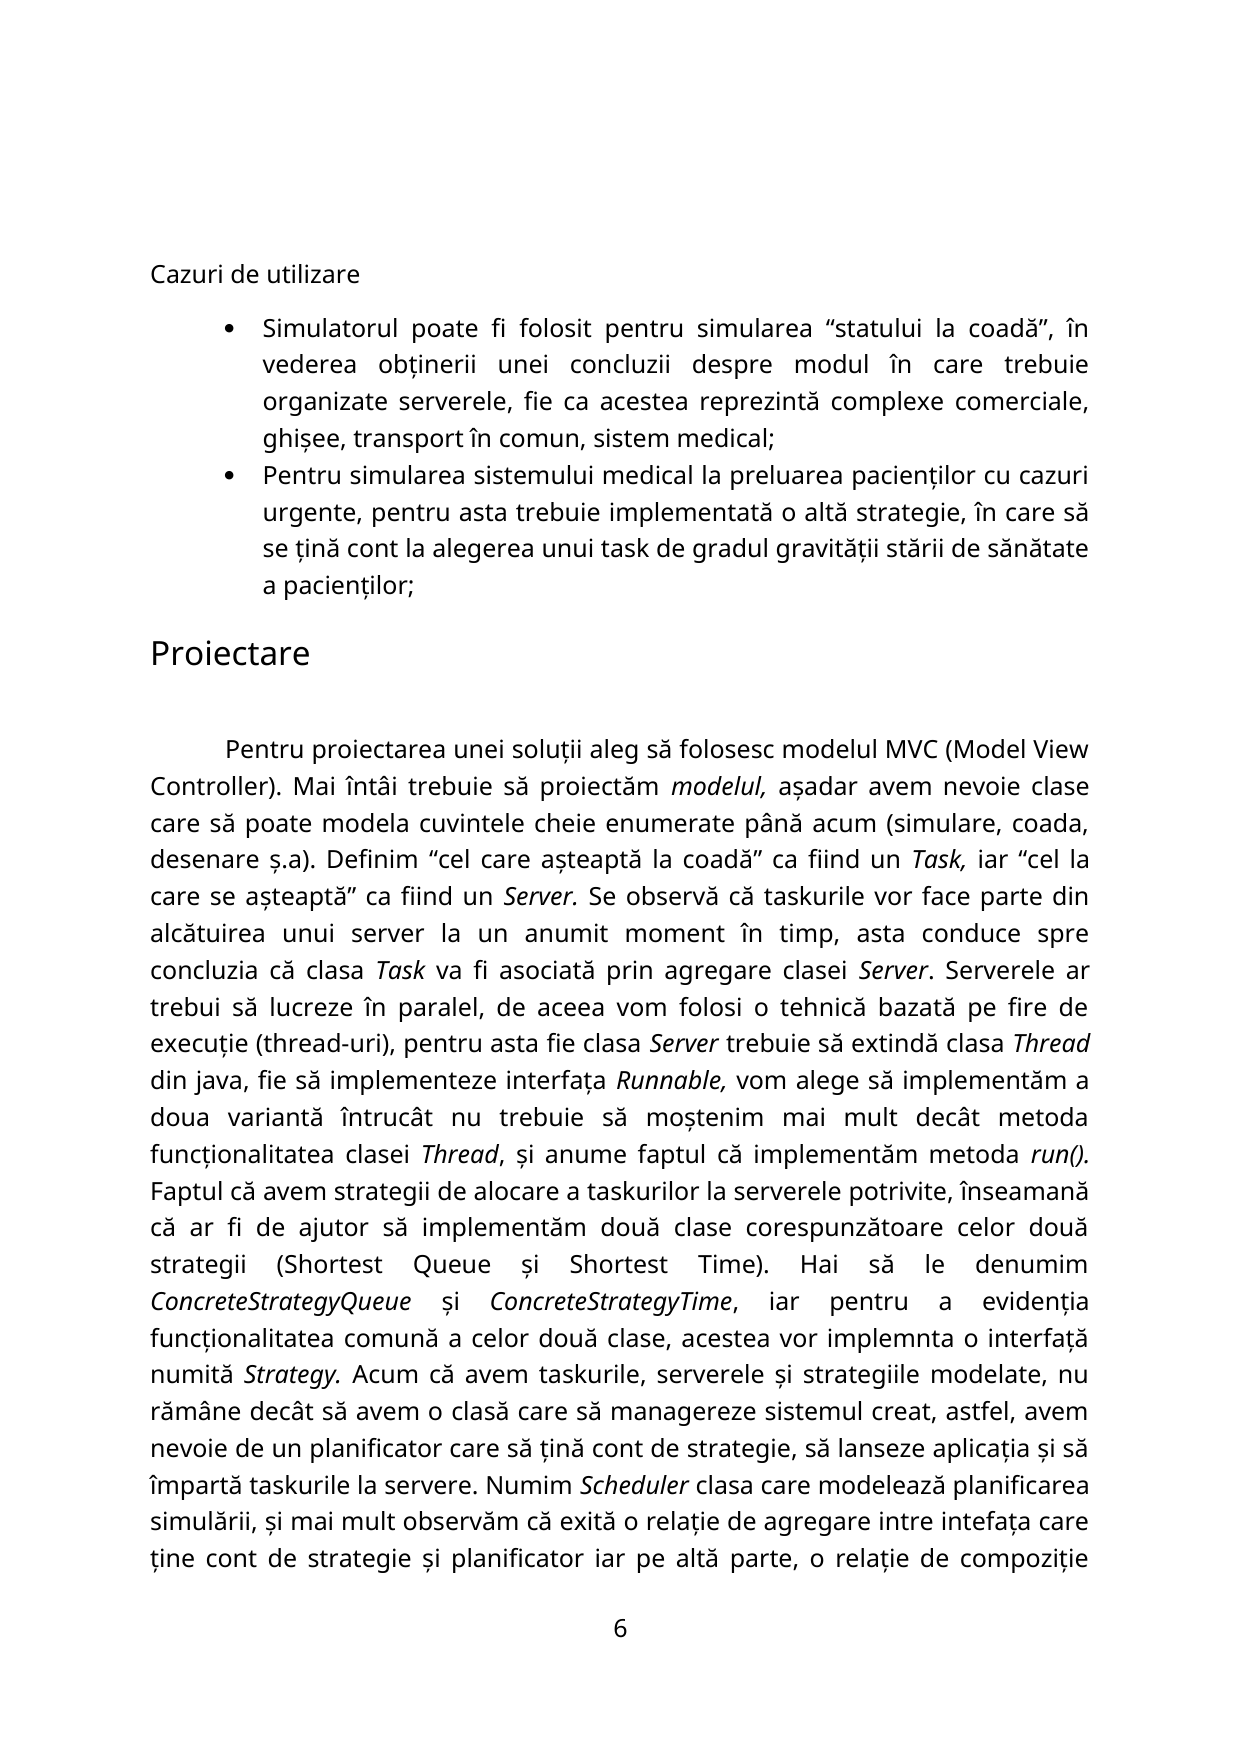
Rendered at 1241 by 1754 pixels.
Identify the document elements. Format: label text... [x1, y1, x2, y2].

list Pentru simularea sistemului medical la preluarea pacienților cu cazuri urgente, pentru asta trebuie implementată o altă strategie, în care să se țină cont la alegerea unui task de gradul gravității stării de sănătate a pacienților; [225, 457, 1090, 602]
list Simulatorul poate fi folosit pentru simularea “statului la coadă”, în vederea obținerii unei concluzii despre modul în care trebuie organizate serverele, fie ca acestea reprezintă complexe comerciale, ghișee, transport în comun, sistem medical; [225, 310, 1090, 455]
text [150, 732, 1090, 1575]
text Cazuri de utilizare [150, 257, 1090, 291]
subtitle Proiectare [150, 629, 1090, 675]
